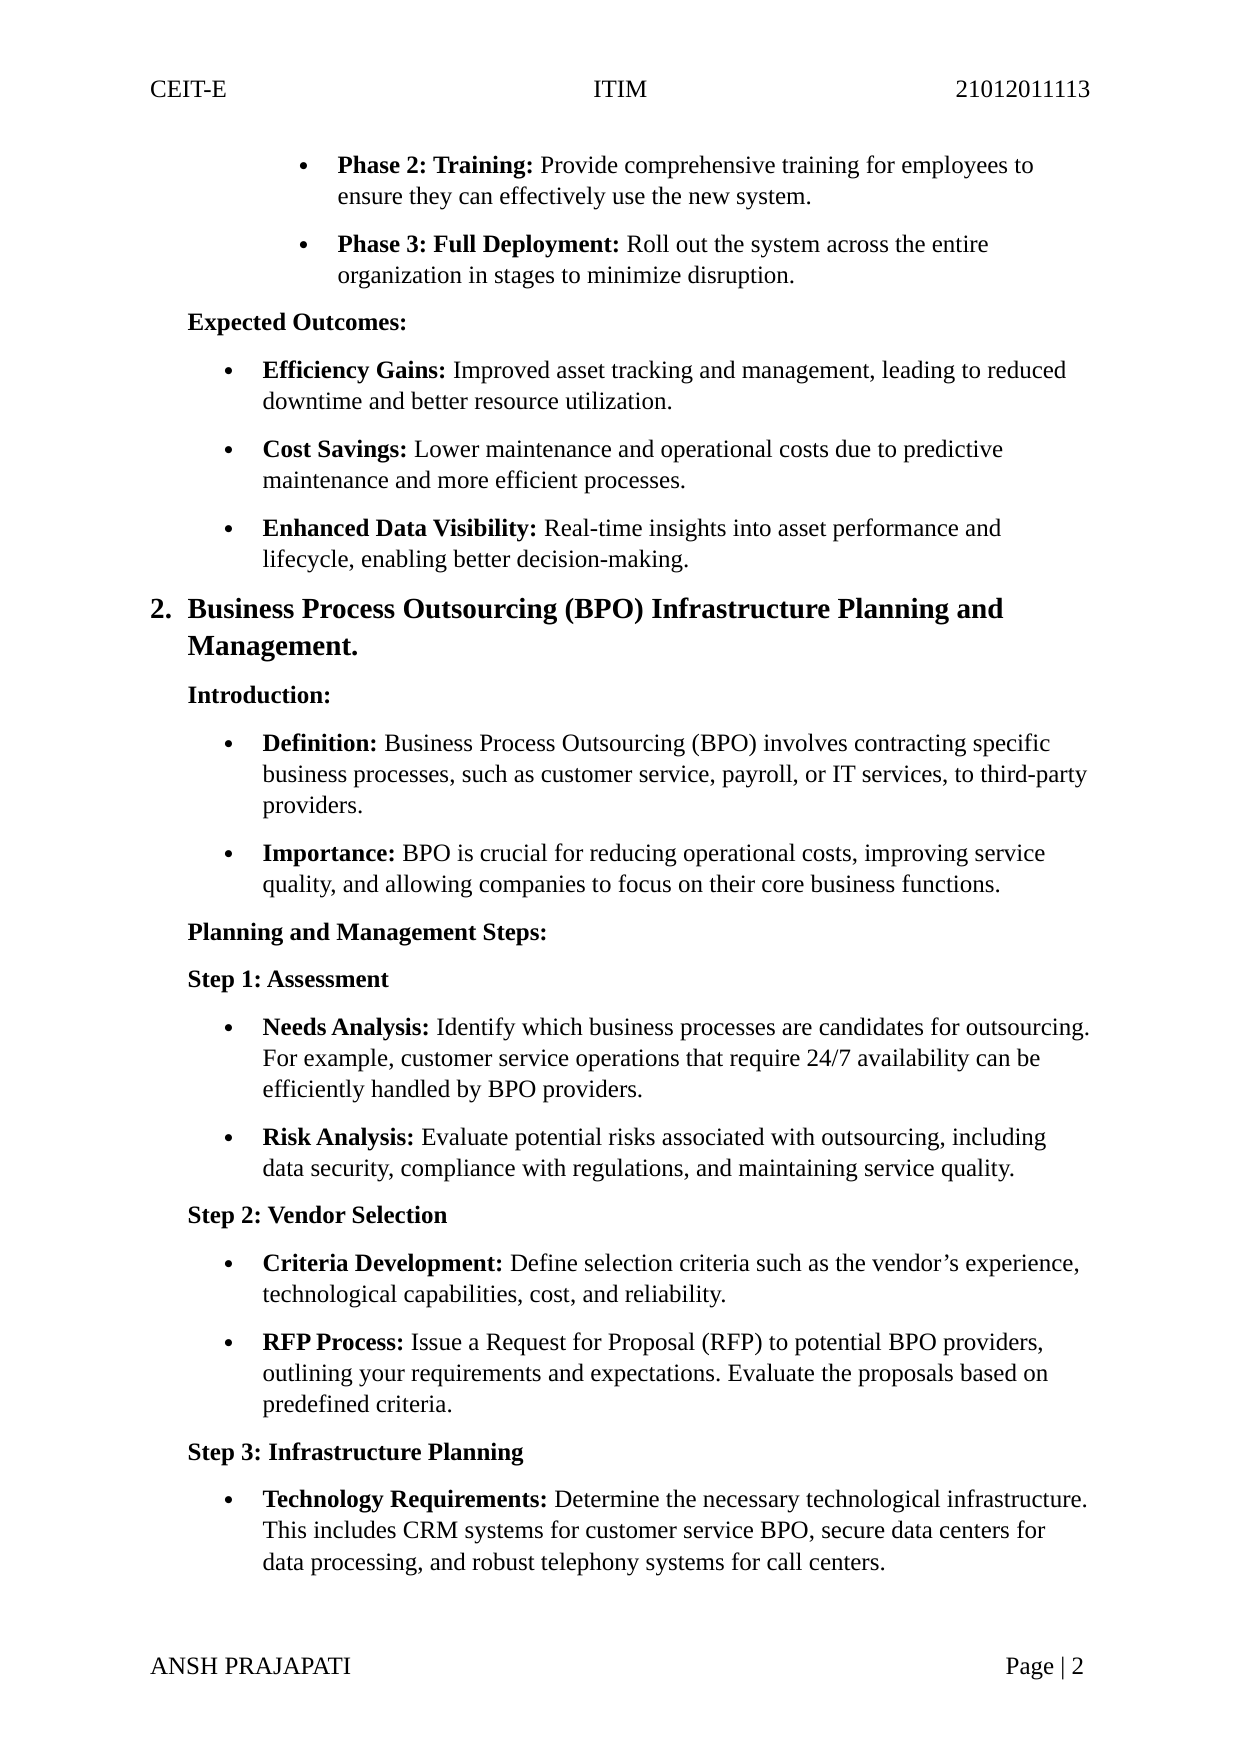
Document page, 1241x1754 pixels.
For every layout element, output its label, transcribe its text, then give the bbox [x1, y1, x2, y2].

list Business Process Outsourcing (BPO) Infrastructure Planning and Management. [150, 591, 1090, 661]
list Phase 2: Training: Provide comprehensive training for employees to ensure they can effectively use the new system. [300, 150, 1090, 210]
text Step 1: Assessment [187, 964, 1090, 993]
text Introduction: [187, 680, 1090, 709]
list RFP Process: Issue a Request for Proposal (RFP) to potential BPO providers, outlining your requirements and expectations. Evaluate the proposals based on predefined criteria. [225, 1327, 1090, 1418]
list Efficiency Gains: Improved asset tracking and management, leading to reduced downtime and better resource utilization. [225, 355, 1090, 415]
text Step 2: Vendor Selection [187, 1201, 1090, 1229]
list Phase 3: Full Deployment: Roll out the system across the entire organization in stages to minimize disruption. [300, 229, 1090, 288]
list Needs Analysis: Identify which business processes are candidates for outsourcing. For example, customer service operations that require 24/7 availability can be efficiently handled by BPO providers. [225, 1012, 1090, 1103]
text Expected Outcomes: [187, 307, 1090, 336]
text Planning and Management Steps: [187, 917, 1090, 945]
list Importance: BPO is crucial for reducing operational costs, improving service quality, and allowing companies to focus on their core business functions. [225, 838, 1090, 898]
list Definition: Business Process Outsourcing (BPO) involves contracting specific business processes, such as customer service, payroll, or IT services, to third-party providers. [225, 728, 1090, 819]
list Enhanced Data Visibility: Real-time insights into asset performance and lifecycle, enabling better decision-making. [225, 513, 1090, 572]
list Risk Analysis: Evaluate potential risks associated with outsourcing, including data security, compliance with regulations, and maintaining service quality. [225, 1122, 1090, 1182]
list Technology Requirements: Determine the necessary technological infrastructure. This includes CRM systems for customer service BPO, secure data centers for data processing, and robust telephony systems for call centers. [225, 1484, 1090, 1575]
text Step 3: Infrastructure Planning [187, 1437, 1090, 1466]
list Criteria Development: Define selection criteria such as the vendor’s experience, technological capabilities, cost, and reliability. [225, 1248, 1090, 1308]
list Cost Savings: Lower maintenance and operational costs due to predictive maintenance and more efficient processes. [225, 434, 1090, 494]
